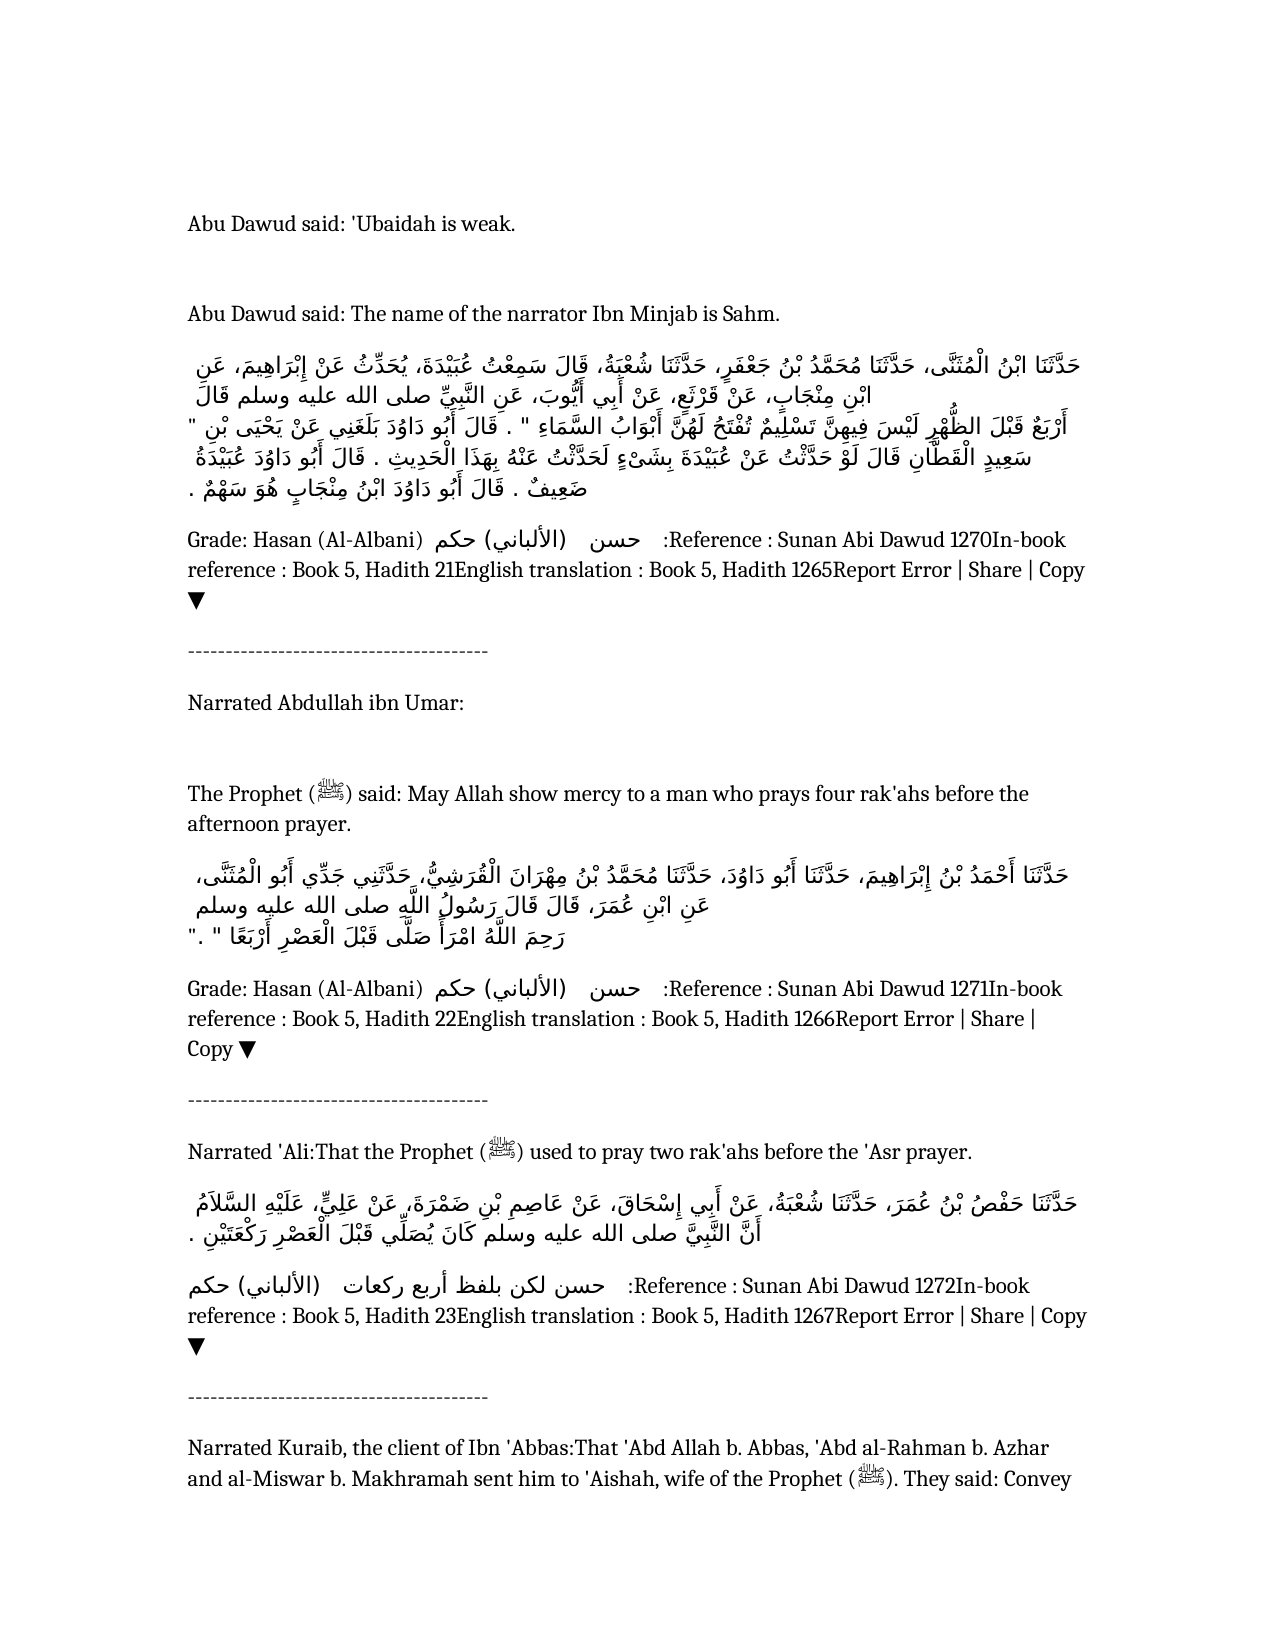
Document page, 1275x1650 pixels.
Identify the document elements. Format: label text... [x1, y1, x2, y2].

text ---------------------------------------- [187, 1087, 1087, 1113]
text Narrated Abdullah ibn Umar: The Prophet (ﷺ) said: May Allah show mercy to a man who prays four rak'ahs before the afternoon prayer. [187, 689, 1087, 837]
text حَدَّثَنَا حَفْصُ بْنُ عُمَرَ، حَدَّثَنَا شُعْبَةُ، عَنْ أَبِي إِسْحَاقَ، عَنْ عَاصِمِ بْنِ ضَمْرَةَ، عَنْ عَلِيٍّ، عَلَيْهِ السَّلاَمُ أَنَّ النَّبِيَّ صلى الله عليه وسلم كَانَ يُصَلِّي قَبْلَ الْعَصْرِ رَكْعَتَيْنِ ‏.‏ [187, 1190, 1087, 1247]
text حَدَّثَنَا ابْنُ الْمُثَنَّى، حَدَّثَنَا مُحَمَّدُ بْنُ جَعْفَرٍ، حَدَّثَنَا شُعْبَةُ، قَالَ سَمِعْتُ عُبَيْدَةَ، يُحَدِّثُ عَنْ إِبْرَاهِيمَ، عَنِ ابْنِ مِنْجَابٍ، عَنْ قَرْثَعٍ، عَنْ أَبِي أَيُّوبَ، عَنِ النَّبِيِّ صلى الله عليه وسلم قَالَ ‏ "‏ أَرْبَعٌ قَبْلَ الظُّهْرِ لَيْسَ فِيهِنَّ تَسْلِيمٌ تُفْتَحُ لَهُنَّ أَبْوَابُ السَّمَاءِ ‏"‏ ‏.‏ قَالَ أَبُو دَاوُدَ بَلَغَنِي عَنْ يَحْيَى بْنِ سَعِيدٍ الْقَطَّانِ قَالَ لَوْ حَدَّثْتُ عَنْ عُبَيْدَةَ بِشَىْءٍ لَحَدَّثْتُ عَنْهُ بِهَذَا الْحَدِيثِ ‏.‏ قَالَ أَبُو دَاوُدَ عُبَيْدَةُ ضَعِيفٌ ‏.‏ قَالَ أَبُو دَاوُدَ ابْنُ مِنْجَابٍ هُوَ سَهْمٌ ‏.‏ [187, 352, 1087, 501]
text ---------------------------------------- [187, 638, 1087, 665]
text Narrated 'Ali:That the Prophet (ﷺ) used to pray two rak'ahs before the 'Asr prayer. [187, 1138, 1087, 1165]
text حَدَّثَنَا أَحْمَدُ بْنُ إِبْرَاهِيمَ، حَدَّثَنَا أَبُو دَاوُدَ، حَدَّثَنَا مُحَمَّدُ بْنُ مِهْرَانَ الْقُرَشِيُّ، حَدَّثَنِي جَدِّي أَبُو الْمُثَنَّى، عَنِ ابْنِ عُمَرَ، قَالَ قَالَ رَسُولُ اللَّهِ صلى الله عليه وسلم ‏ "‏ رَحِمَ اللَّهُ امْرَأً صَلَّى قَبْلَ الْعَصْرِ أَرْبَعًا ‏"‏ ‏.‏ [187, 862, 1087, 950]
text Grade: Hasan (Al-Albani) حسن (الألباني) حكم :Reference : Sunan Abi Dawud 1271In-book reference : Book 5, Hadith 22English translation : Book 5, Hadith 1266Report Error | Share | Copy ▼ [187, 975, 1087, 1062]
text Grade: Hasan (Al-Albani) حسن (الألباني) حكم :Reference : Sunan Abi Dawud 1270In-book reference : Book 5, Hadith 21English translation : Book 5, Hadith 1265Report Error | Share | Copy ▼ [187, 526, 1087, 614]
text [187, 1435, 1087, 1492]
text حسن لكن بلفظ أربع ركعات (الألباني) حكم :Reference : Sunan Abi Dawud 1272In-book reference : Book 5, Hadith 23English translation : Book 5, Hadith 1267Report Error | Share | Copy ▼ [187, 1272, 1087, 1359]
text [187, 150, 1087, 327]
text ---------------------------------------- [187, 1384, 1087, 1410]
